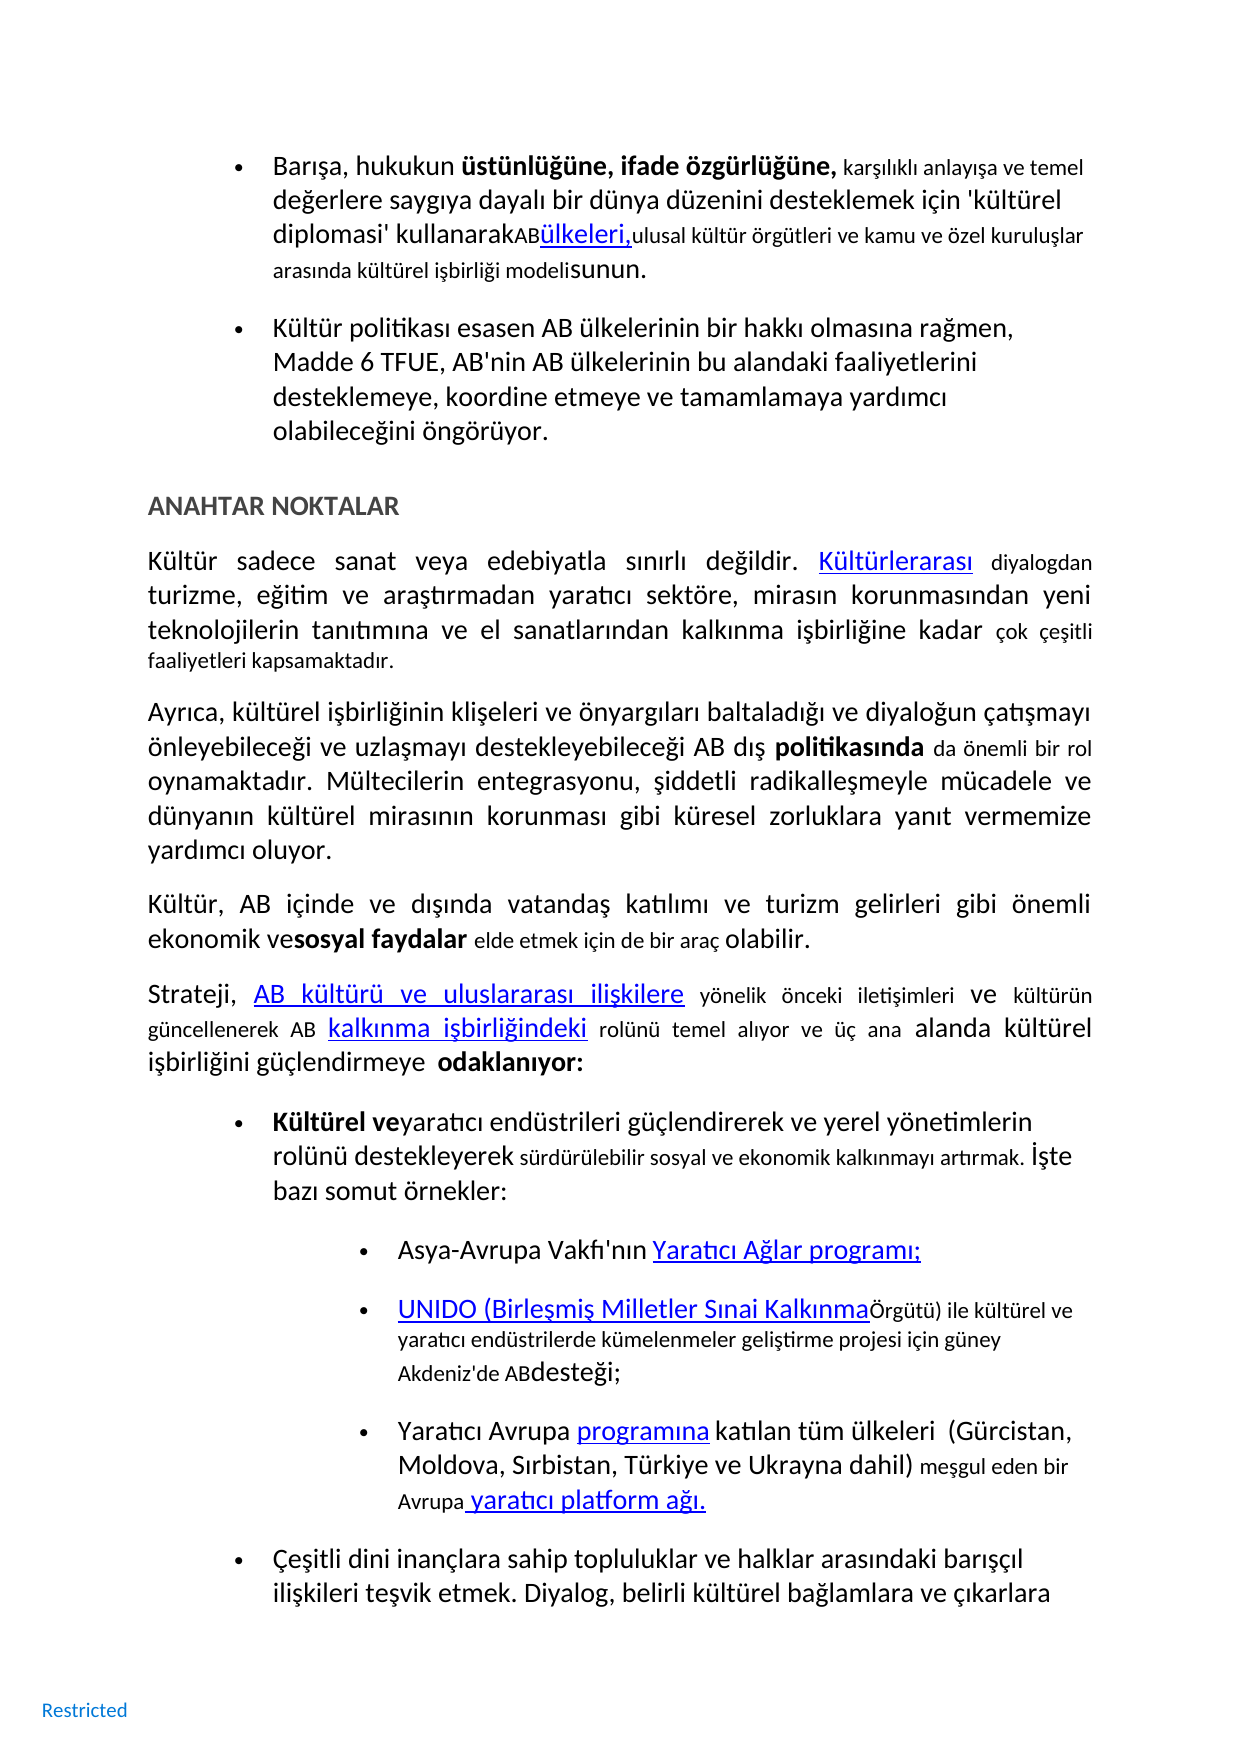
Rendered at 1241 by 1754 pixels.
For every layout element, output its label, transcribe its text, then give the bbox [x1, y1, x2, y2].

list Kültür politikası esasen AB ülkelerinin bir hakkı olmasına rağmen, Madde 6 TFUE, AB'nin AB ülkelerinin bu alandaki faaliyetlerini desteklemeye, koordine etmeye ve tamamlamaya yardımcı olabileceğini öngörüyor. [235, 310, 1093, 448]
text Kültür, AB içinde ve dışında vatandaş katılımı ve turizm gelirleri gibi önemli ekonomik vesosyal faydalar elde etmek için de bir araç olabilir. [148, 887, 1093, 955]
text Strateji, AB kültürü ve uluslararası ilişkilere yönelik önceki iletişimleri ve kültürün güncellenerek AB kalkınma işbirliğindeki rolünü temel alıyor ve üç ana alanda kültürel işbirliğini güçlendirmeye odaklanıyor: [148, 976, 1093, 1079]
list UNIDO (Birleşmiş Milletler Sınai KalkınmaÖrgütü) ile kültürel ve yaratıcı endüstrilerde kümelenmeler geliştirme projesi için güney Akdeniz'de ABdesteği; [360, 1291, 1093, 1388]
list Asya-Avrupa Vakfı'nın Yaratıcı Ağlar programı; [360, 1232, 1093, 1266]
list Kültürel veyaratıcı endüstrileri güçlendirerek ve yerel yönetimlerin rolünü destekleyerek sürdürülebilir sosyal ve ekonomik kalkınmayı artırmak. İşte bazı somut örnekler: [235, 1104, 1093, 1207]
list Barışa, hukukun üstünlüğüne, ifade özgürlüğüne, karşılıklı anlayışa ve temel değerlere saygıya dayalı bir dünya düzenini desteklemek için 'kültürel diplomasi' kullanarakABülkeleri,ulusal kültür örgütleri ve kamu ve özel kuruluşlar arasında kültürel işbirliği modelisunun. [235, 148, 1093, 285]
list Yaratıcı Avrupa programına katılan tüm ülkeleri (Gürcistan, Moldova, Sırbistan, Türkiye ve Ukrayna dahil) meşgul eden bir Avrupa yaratıcı platform ağı. [360, 1413, 1093, 1516]
text Kültür sadece sanat veya edebiyatla sınırlı değildir. Kültürlerarası diyalogdan turizme, eğitim ve araştırmadan yaratıcı sektöre, mirasın korunmasından yeni teknolojilerin tanıtımına ve el sanatlarından kalkınma işbirliğine kadar çok çeşitli faaliyetleri kapsamaktadır. [148, 543, 1093, 674]
text Ayrıca, kültürel işbirliğinin klişeleri ve önyargıları baltaladığı ve diyaloğun çatışmayı önleyebileceği ve uzlaşmayı destekleyebileceği AB dış politikasında da önemli bir rol oynamaktadır. Mültecilerin entegrasyonu, şiddetli radikalleşmeyle mücadele ve dünyanın kültürel mirasının korunması gibi küresel zorluklara yanıt vermemize yardımcı oluyor. [148, 694, 1093, 866]
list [235, 1541, 1093, 1610]
text ANAHTAR NOKTALAR [148, 488, 1093, 523]
